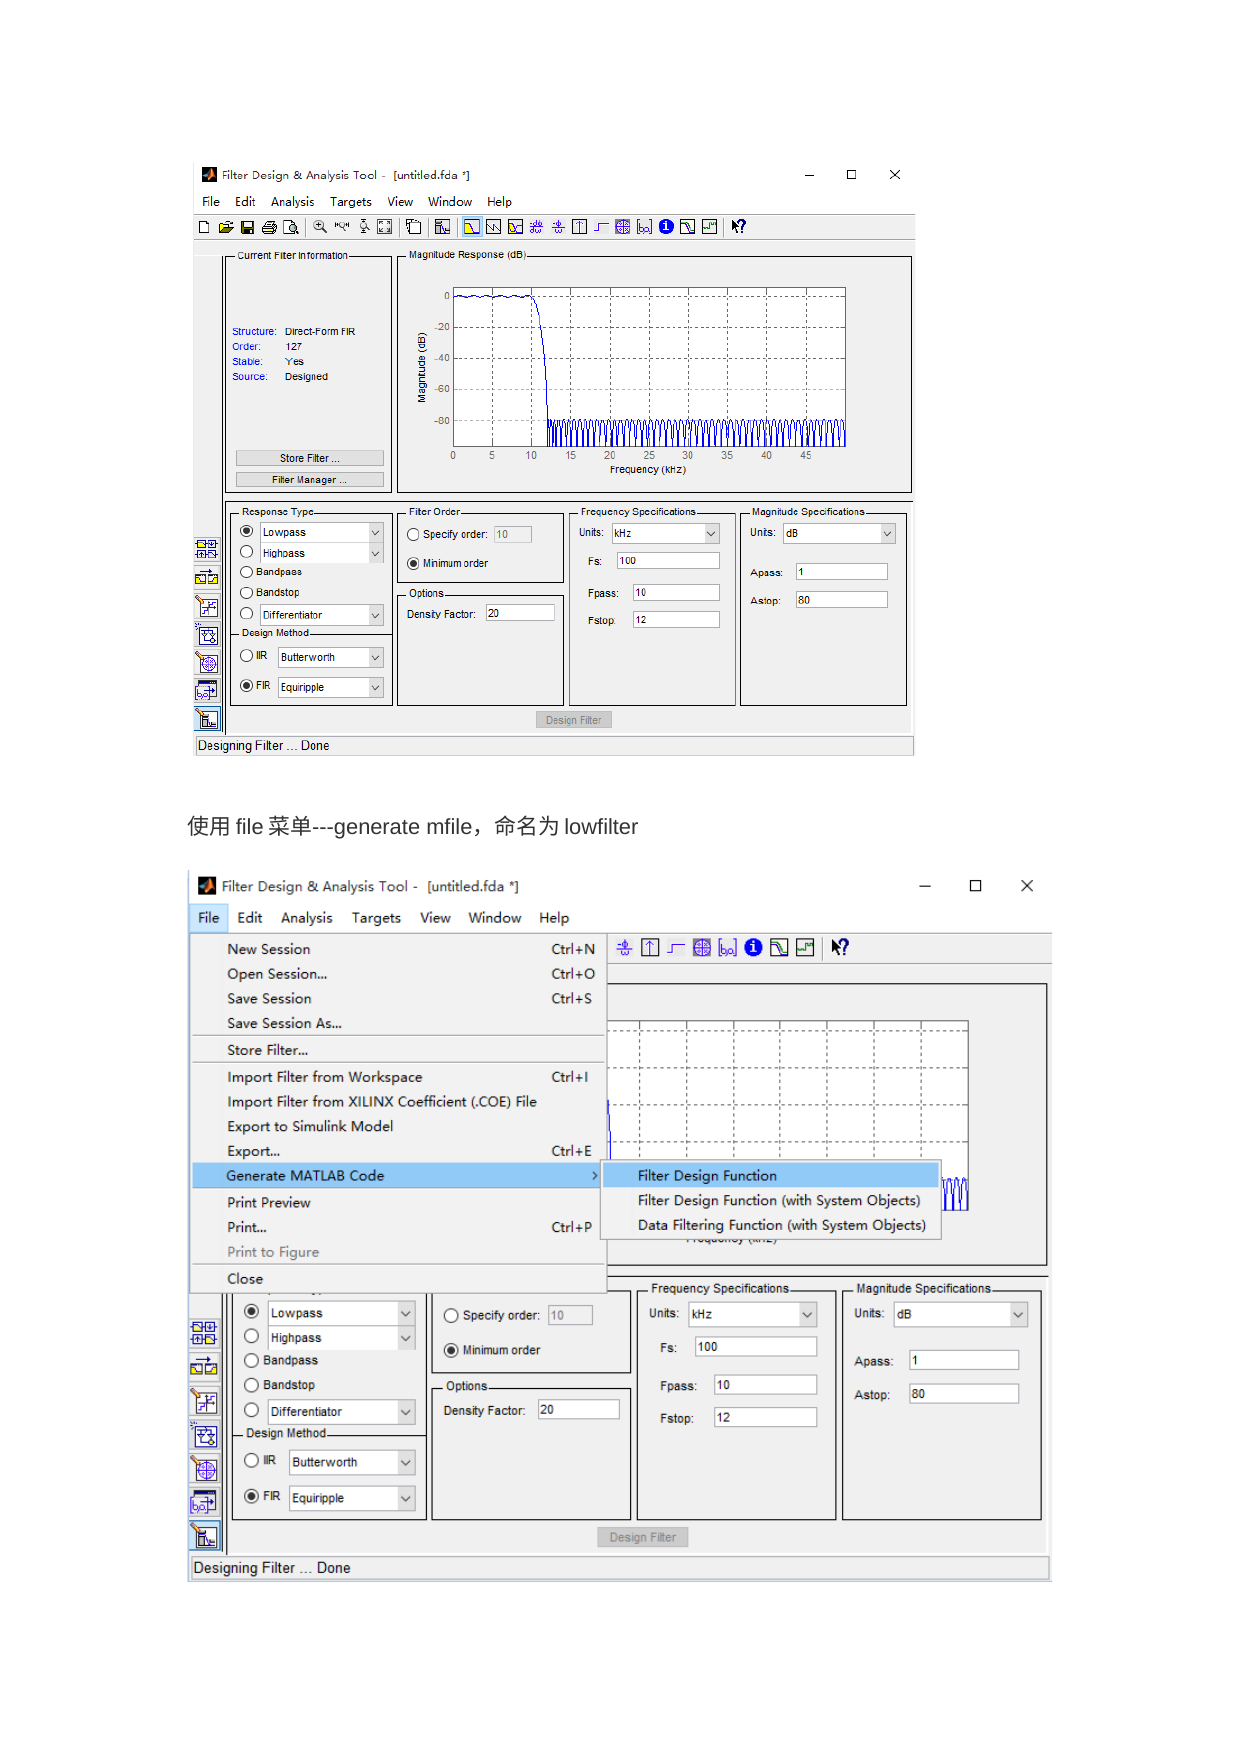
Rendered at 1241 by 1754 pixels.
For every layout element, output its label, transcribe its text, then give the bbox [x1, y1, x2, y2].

picture [193, 162, 916, 756]
text 使用file菜单---generate mfile，命名为lowfilter [187, 809, 1053, 841]
picture [187, 870, 1053, 1582]
